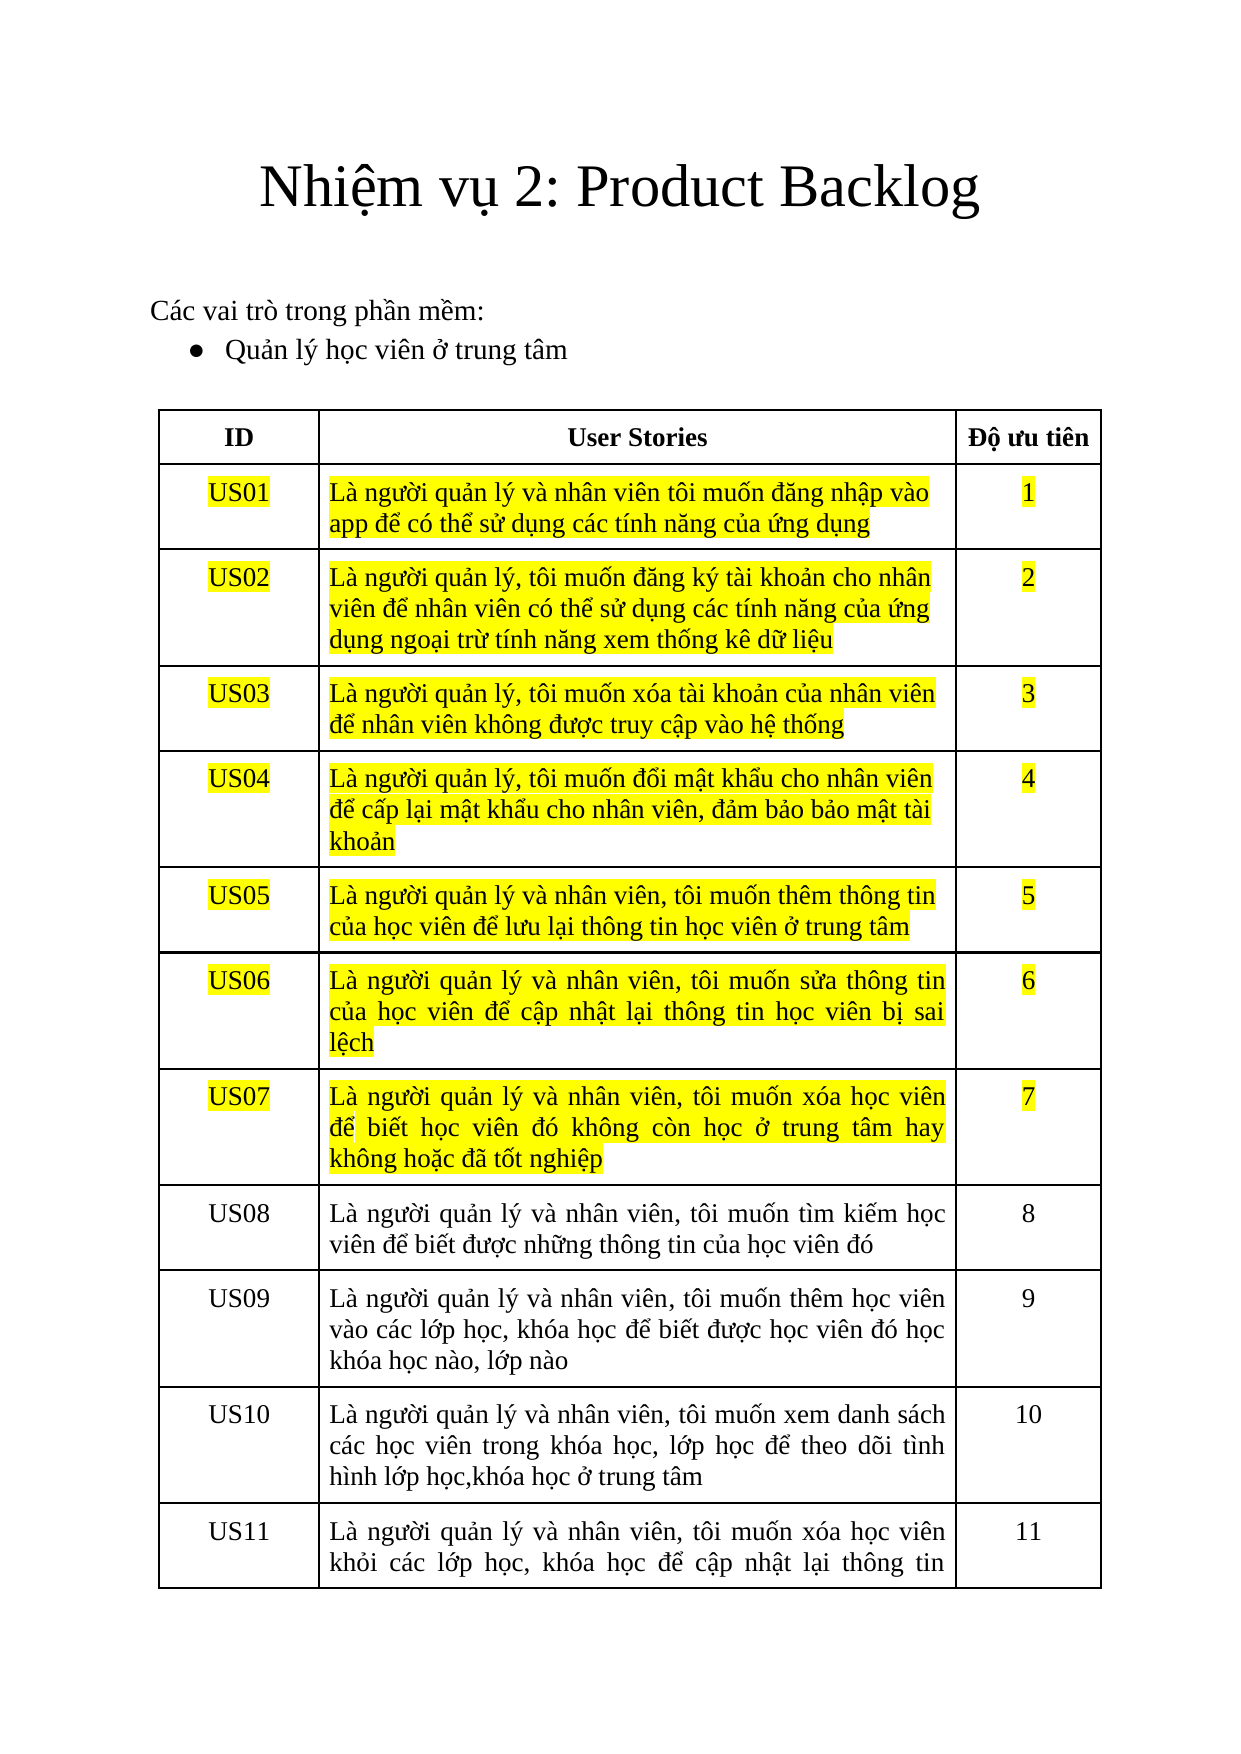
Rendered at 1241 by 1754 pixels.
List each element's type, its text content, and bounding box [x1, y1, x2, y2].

text Các vai trò trong phần mềm: [150, 293, 1090, 327]
table_cell 3 [957, 667, 1100, 750]
table_cell Là người quản lý, tôi muốn xóa tài khoản của nhân viên để nhân viên không được truy cập vào hệ thống [320, 667, 955, 750]
table_cell US07 [160, 1070, 318, 1184]
table_cell US03 [160, 667, 318, 750]
table_cell 4 [957, 752, 1100, 866]
table_cell Là người quản lý và nhân viên, tôi muốn thêm học viên vào các lớp học, khóa học để biết được học viên đó học khóa học nào, lớp nào [320, 1271, 955, 1386]
table_cell US05 [160, 868, 318, 951]
table_cell US11 [160, 1504, 318, 1587]
table_cell Là người quản lý, tôi muốn đổi mật khẩu cho nhân viên để cấp lại mật khẩu cho nhân viên, đảm bảo bảo mật tài khoản [320, 752, 955, 866]
table_cell US09 [160, 1271, 318, 1386]
table_cell 11 [957, 1504, 1100, 1587]
table_cell 7 [957, 1070, 1100, 1184]
table_cell US06 [160, 954, 318, 1068]
table_header User Stories [320, 411, 955, 463]
table_cell 6 [957, 954, 1100, 1068]
list Quản lý học viên ở trung tâm [187, 332, 1090, 366]
table_cell 2 [957, 550, 1100, 665]
table_cell US08 [160, 1186, 318, 1269]
table_cell 5 [957, 868, 1100, 951]
table_cell Là người quản lý và nhân viên, tôi muốn xóa học viên khỏi các lớp học, khóa học để cập nhật lại thông tin khóa học, lớp học [320, 1504, 955, 1587]
table_header Độ ưu tiên [957, 411, 1100, 463]
text Nhiệm vụ 2: Product Backlog [150, 150, 1090, 219]
table_cell US02 [160, 550, 318, 665]
table_cell US10 [160, 1388, 318, 1502]
table_cell 9 [957, 1271, 1100, 1386]
table_cell Là người quản lý và nhân viên, tôi muốn xem danh sách các học viên trong khóa học, lớp học để theo dõi tình hình lớp học,khóa học ở trung tâm [320, 1388, 955, 1502]
table_cell Là người quản lý và nhân viên, tôi muốn tìm kiếm học viên để biết được những thông tin của học viên đó [320, 1186, 955, 1269]
table_cell Là người quản lý và nhân viên tôi muốn đăng nhập vào app để có thể sử dụng các tính năng của ứng dụng [320, 465, 955, 548]
table_cell 1 [957, 465, 1100, 548]
table_cell Là người quản lý và nhân viên, tôi muốn sửa thông tin của học viên để cập nhật lại thông tin học viên bị sai lệch [320, 954, 955, 1068]
table_cell Là người quản lý, tôi muốn đăng ký tài khoản cho nhân viên để nhân viên có thể sử dụng các tính năng của ứng dụng ngoại trừ tính năng xem thống kê dữ liệu [320, 550, 955, 665]
table_cell Là người quản lý và nhân viên, tôi muốn thêm thông tin của học viên để lưu lại thông tin học viên ở trung tâm [320, 868, 955, 951]
table_cell 8 [957, 1186, 1100, 1269]
table_cell US04 [160, 752, 318, 866]
table_cell US01 [160, 465, 318, 548]
table_cell 10 [957, 1388, 1100, 1502]
table_header ID [160, 411, 318, 463]
table_cell Là người quản lý và nhân viên, tôi muốn xóa học viên để biết học viên đó không còn học ở trung tâm hay không hoặc đã tốt nghiệp [320, 1070, 955, 1184]
